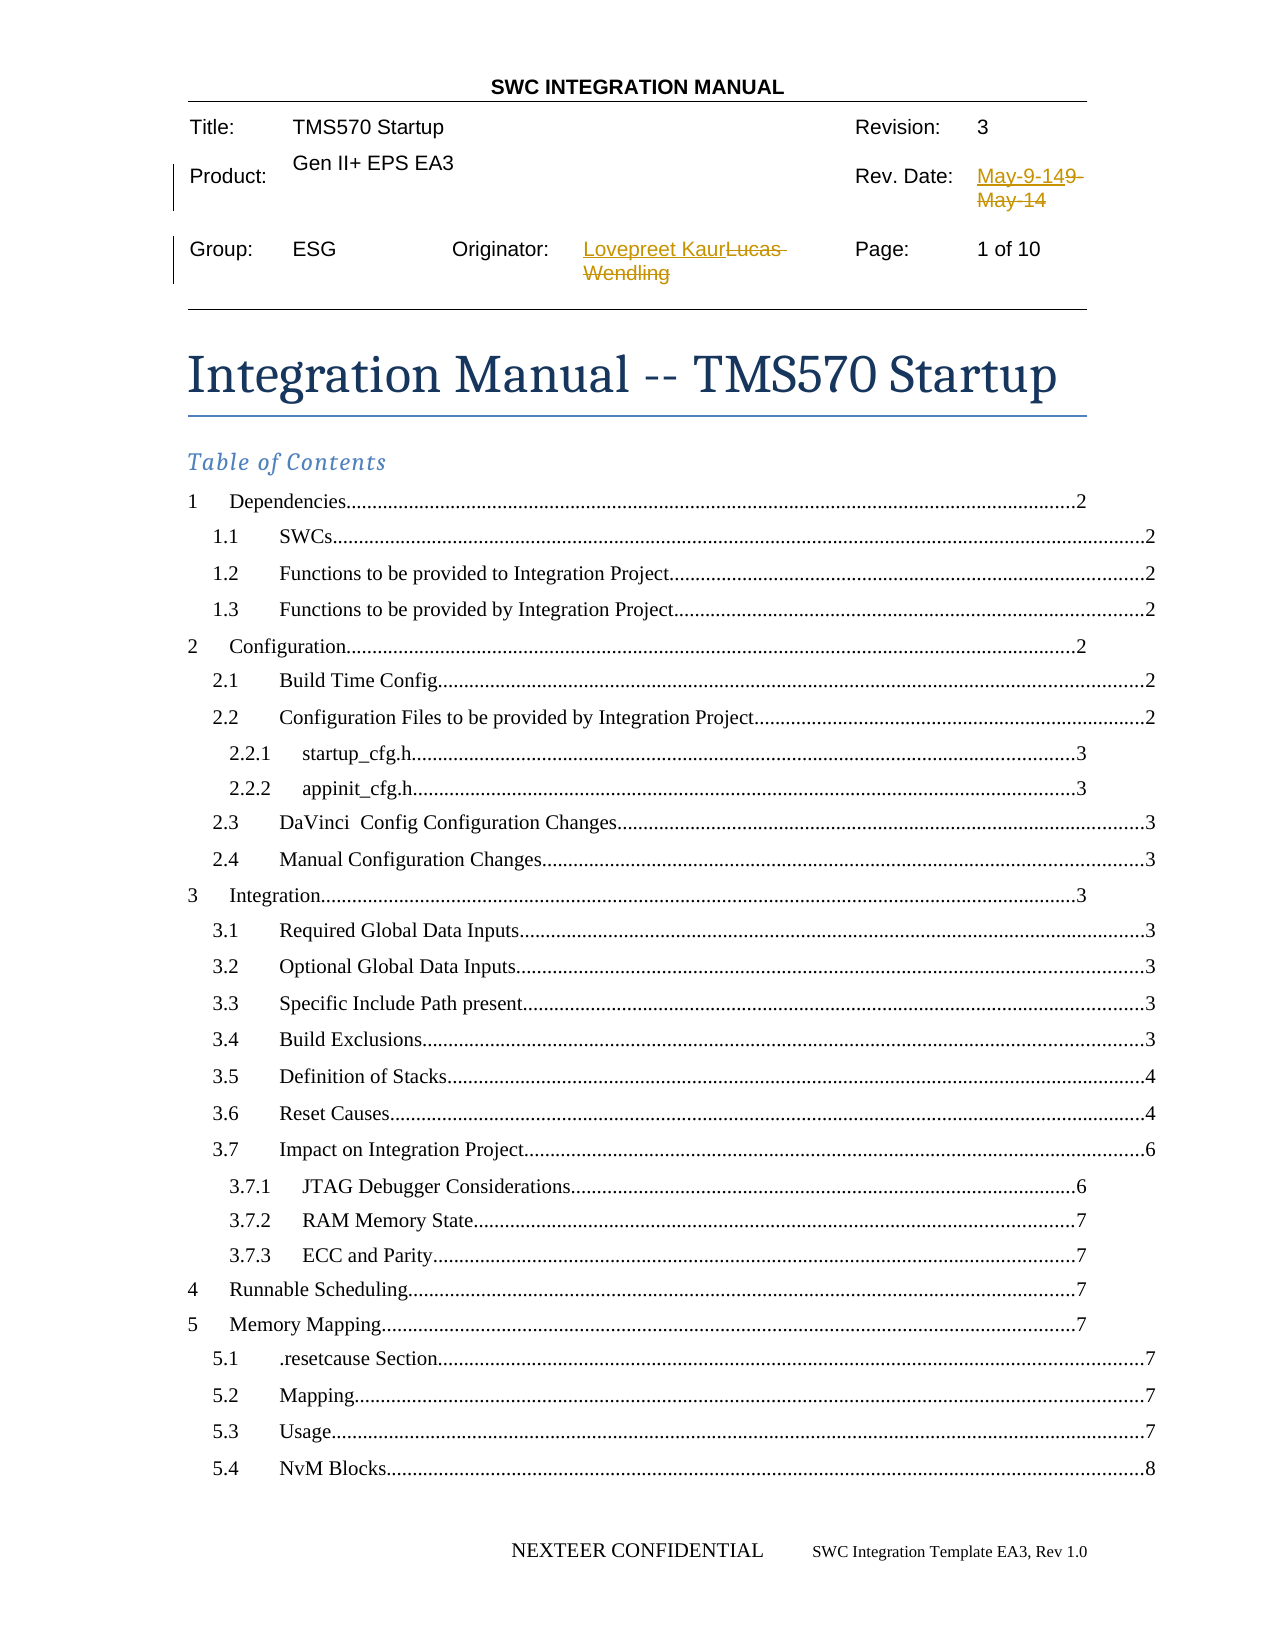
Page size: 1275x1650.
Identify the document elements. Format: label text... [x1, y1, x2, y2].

title Integration Manual -- [187, 344, 1087, 417]
